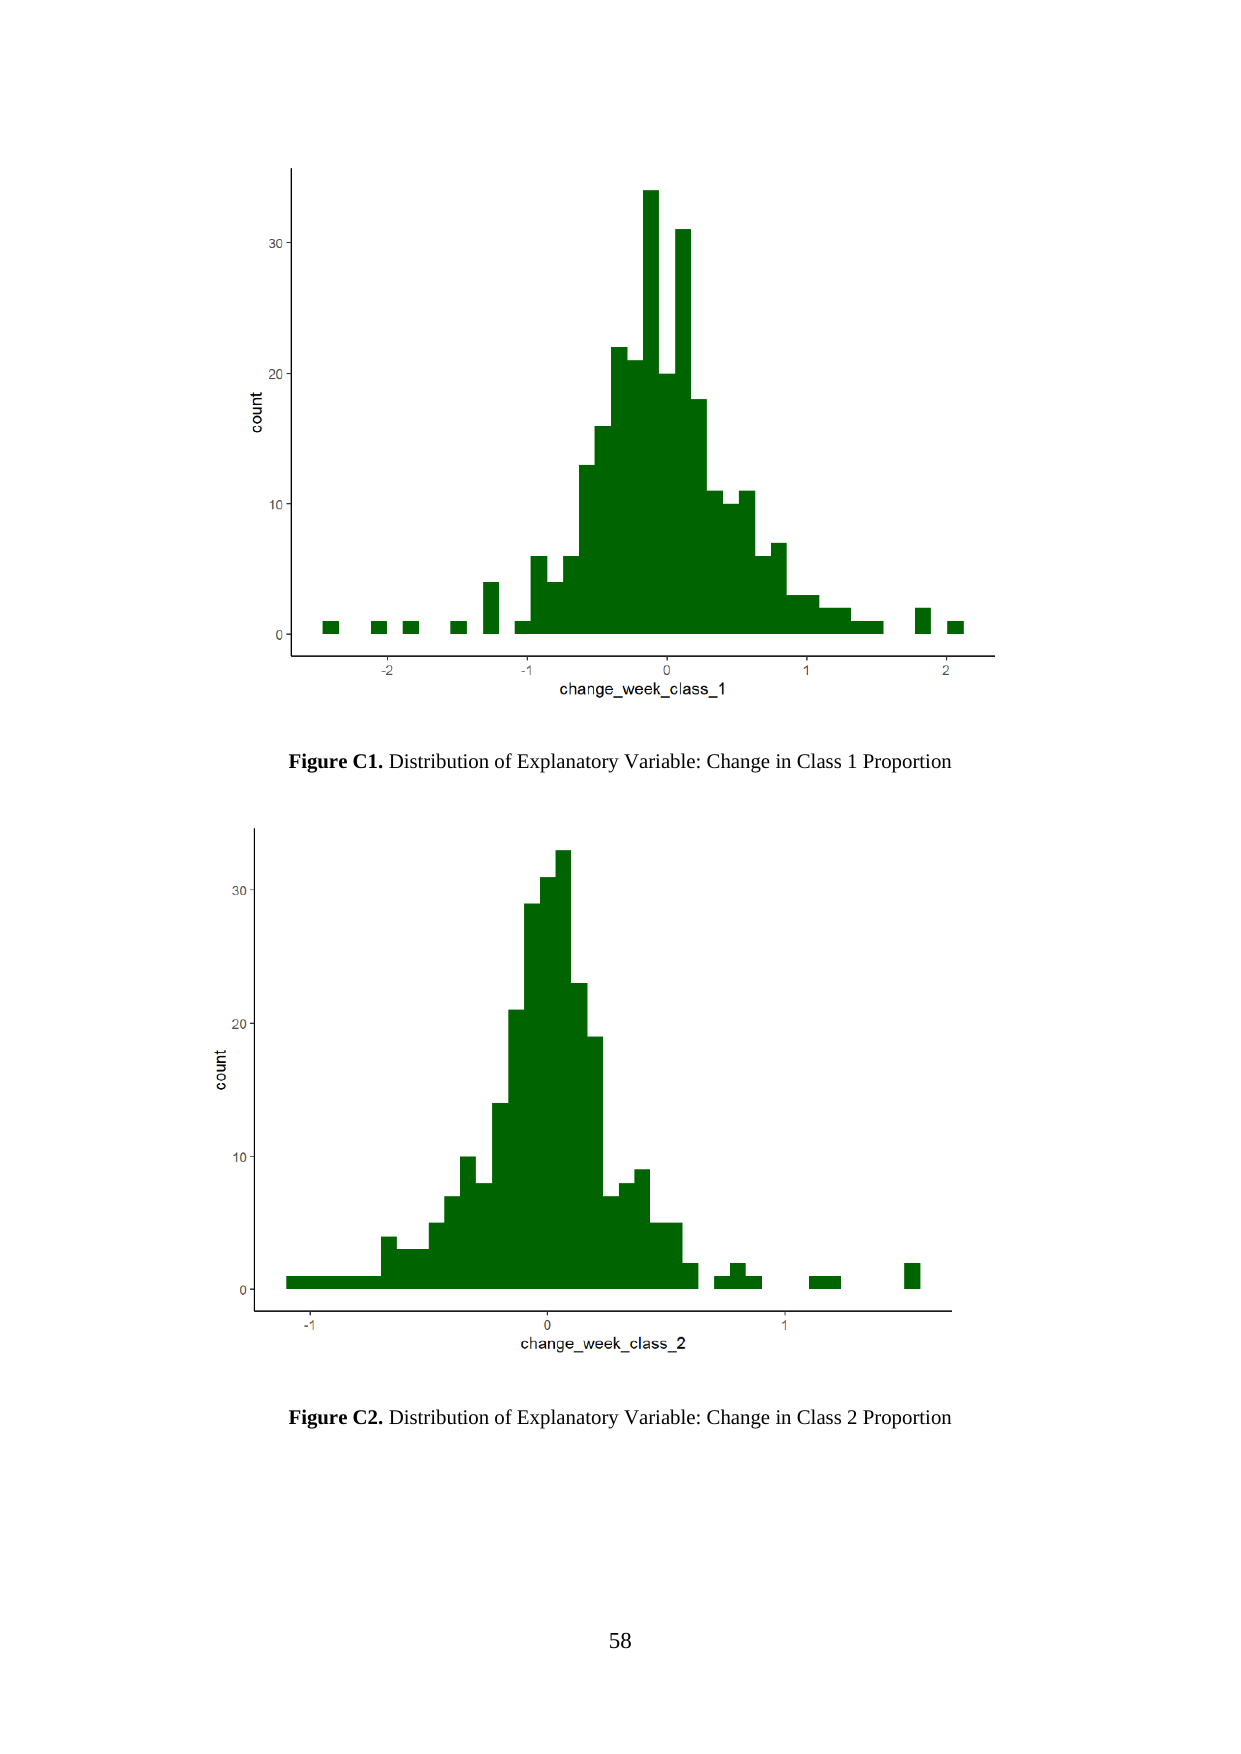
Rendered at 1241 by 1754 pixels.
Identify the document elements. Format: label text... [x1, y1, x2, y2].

text Figure C1. Distribution of Explanatory Variable: Change in Class 1 Proportion [195, 749, 1045, 773]
text Figure C2. Distribution of Explanatory Variable: Change in Class 2 Proportion [195, 1405, 1045, 1429]
picture [194, 813, 964, 1363]
picture [229, 147, 1011, 706]
